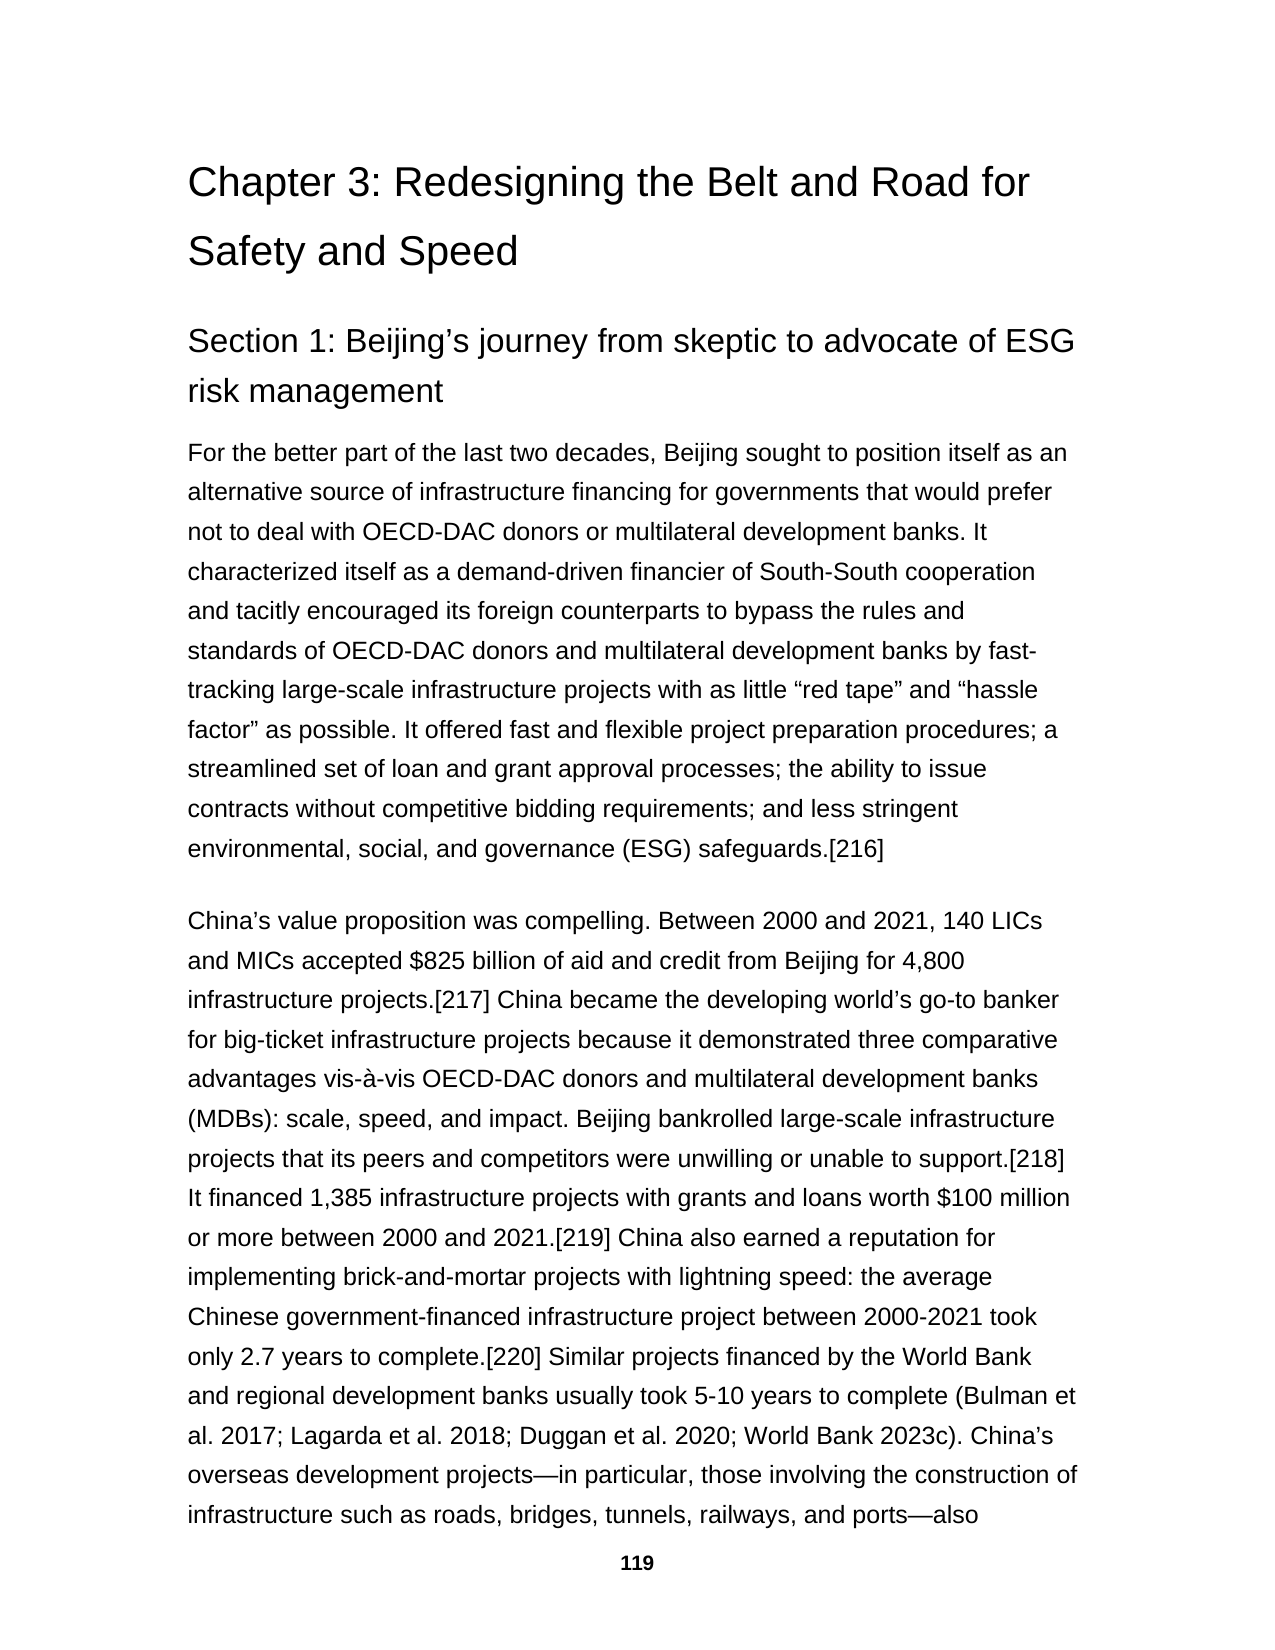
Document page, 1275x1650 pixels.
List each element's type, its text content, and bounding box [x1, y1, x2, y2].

subtitle Chapter 3: Redesigning the Belt and Road for Safety and Speed [187, 157, 1144, 275]
text For the better part of the last two decades, Beijing sought to position itself as an alternative source of infrastructure ﬁnancing for governments that would prefer not to deal with OECD-DAC donors or multilateral development banks. It characterized itself as a demand-driven ﬁnancier of South-South cooperation and tacitly encouraged its foreign counterparts to bypass the rules and standards of OECD-DAC donors and multilateral development banks by fast-tracking large-scale infrastructure projects with as little “red tape” and “hassle factor” as possible. It offered fast and ﬂexible project preparation procedures; a streamlined set of loan and grant approval processes; the ability to issue contracts without competitive bidding requirements; and less stringent environmental, social, and governance (ESG) safeguards.[216] [187, 438, 1073, 862]
subtitle Section 1: Beijing’s journey from skeptic to advocate of ESG risk management [187, 321, 1085, 409]
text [187, 906, 1078, 1528]
